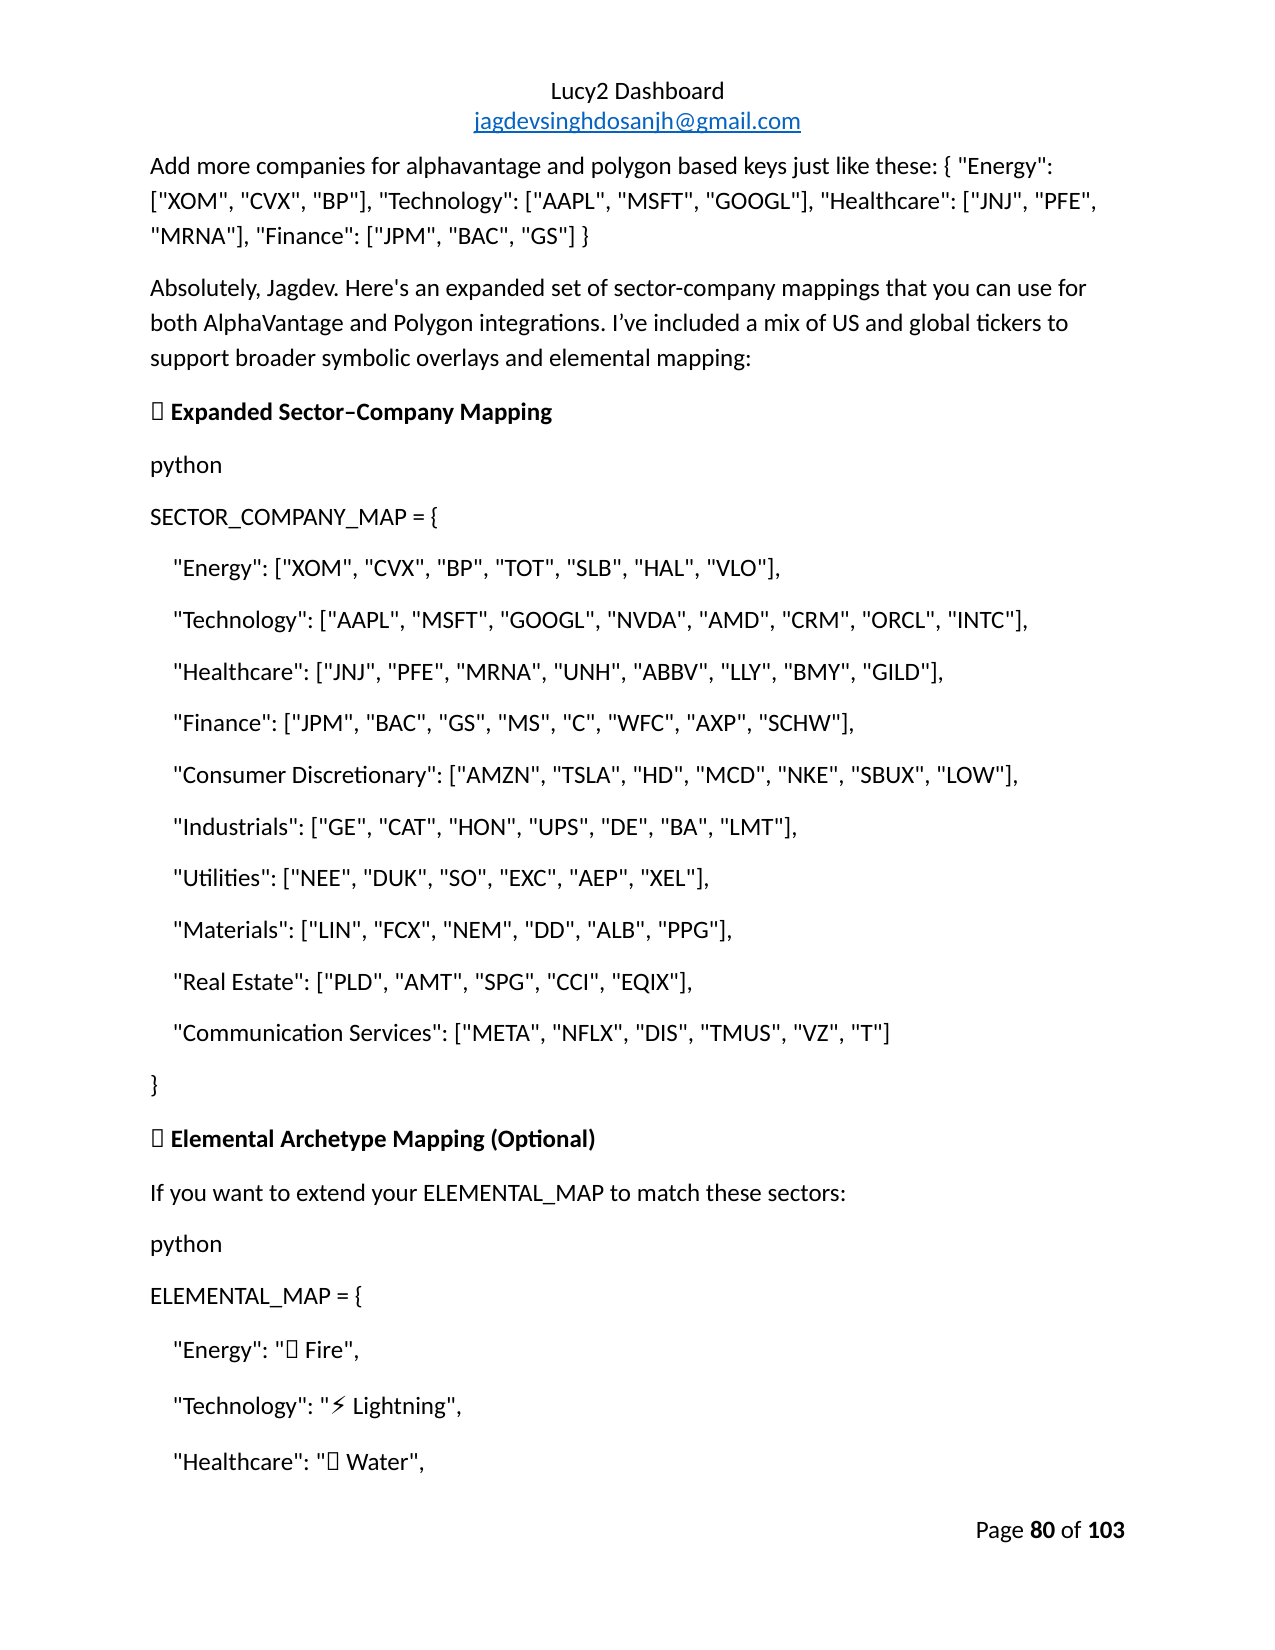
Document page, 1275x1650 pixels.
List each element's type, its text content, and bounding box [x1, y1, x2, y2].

text "Utilities": ["NEE", "DUK", "SO", "EXC", "AEP", "XEL"], [150, 862, 1125, 893]
text 🧭 Expanded Sector–Company Mapping [150, 393, 1125, 427]
text If you want to extend your ELEMENTAL_MAP to match these sectors: [150, 1177, 1125, 1207]
text Add more companies for alphavantage and polygon based keys just like these: { "Energy": ["XOM", "CVX", "BP"], "Technology": ["AAPL", "MSFT", "GOOGL"], "Healthcare": ["JNJ", "PFE", "MRNA"], "Finance": ["JPM", "BAC", "GS"] } [150, 150, 1125, 251]
text "Healthcare": "💧 Water", [150, 1443, 1125, 1477]
text ELEMENTAL_MAP = { [150, 1280, 1125, 1311]
text "Technology": "⚡ Lightning", [150, 1387, 1125, 1422]
text "Technology": ["AAPL", "MSFT", "GOOGL", "NVDA", "AMD", "CRM", "ORCL", "INTC"], [150, 604, 1125, 635]
text "Real Estate": ["PLD", "AMT", "SPG", "CCI", "EQIX"], [150, 966, 1125, 996]
text } [150, 1069, 1125, 1100]
text "Consumer Discretionary": ["AMZN", "TSLA", "HD", "MCD", "NKE", "SBUX", "LOW"], [150, 759, 1125, 790]
text "Materials": ["LIN", "FCX", "NEM", "DD", "ALB", "PPG"], [150, 914, 1125, 945]
text python [150, 449, 1125, 480]
text 🔥 Elemental Archetype Mapping (Optional) [150, 1121, 1125, 1155]
text "Healthcare": ["JNJ", "PFE", "MRNA", "UNH", "ABBV", "LLY", "BMY", "GILD"], [150, 656, 1125, 686]
text "Energy": "🔥 Fire", [150, 1332, 1125, 1366]
text "Communication Services": ["META", "NFLX", "DIS", "TMUS", "VZ", "T"] [150, 1017, 1125, 1048]
text Absolutely, Jagdev. Here's an expanded set of sector-company mappings that you can use for both AlphaVantage and Polygon integrations. I’ve included a mix of US and global tickers to support broader symbolic overlays and elemental mapping: [150, 272, 1125, 372]
text "Energy": ["XOM", "CVX", "BP", "TOT", "SLB", "HAL", "VLO"], [150, 552, 1125, 583]
text "Finance": ["JPM", "BAC", "GS", "MS", "C", "WFC", "AXP", "SCHW"], [150, 707, 1125, 738]
text SECTOR_COMPANY_MAP = { [150, 501, 1125, 531]
text python [150, 1228, 1125, 1259]
text "Industrials": ["GE", "CAT", "HON", "UPS", "DE", "BA", "LMT"], [150, 811, 1125, 841]
